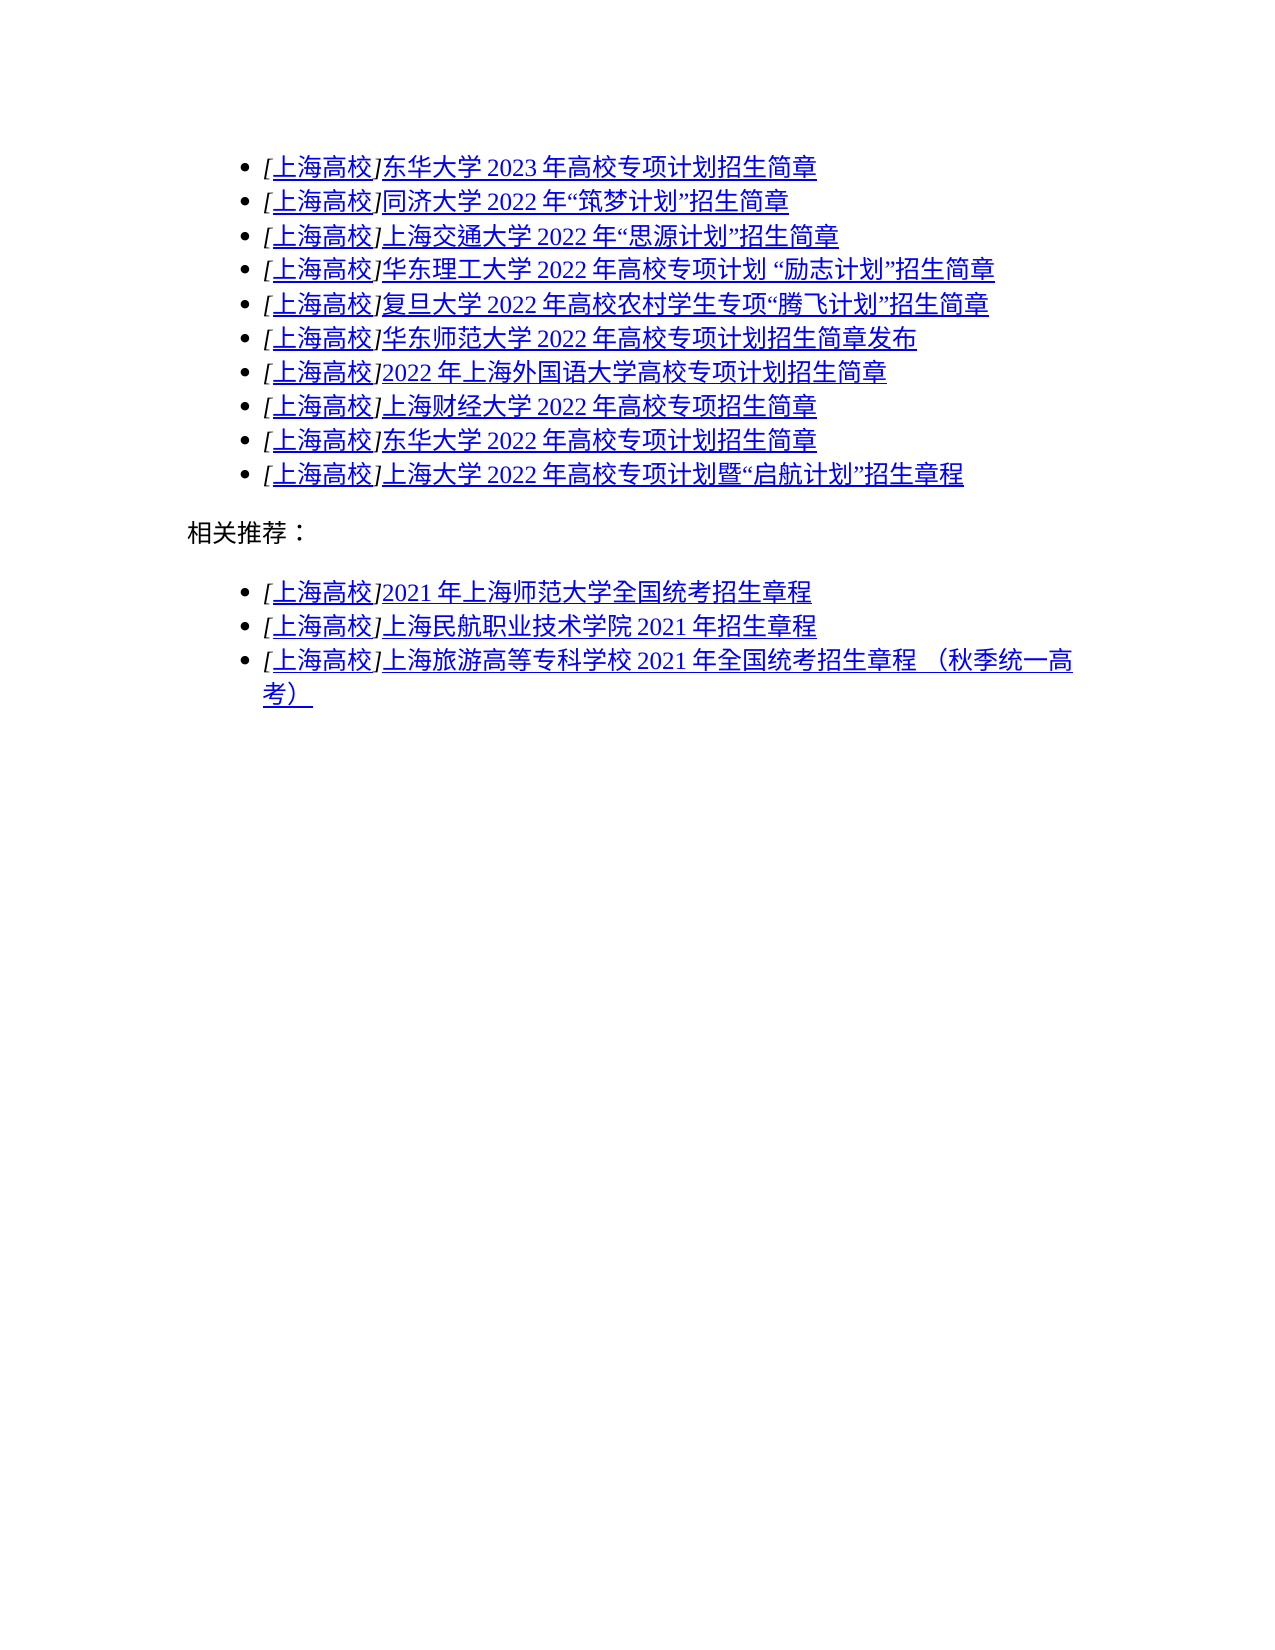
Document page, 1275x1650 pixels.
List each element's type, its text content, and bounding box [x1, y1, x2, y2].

list [上海高校]上海大学2022年高校专项计划暨“启航计划”招生章程 [241, 457, 1087, 491]
list [上海高校]2021年上海师范大学全国统考招生章程 [241, 575, 1087, 609]
list [上海高校]华东理工大学2022年高校专项计划 “励志计划”招生简章 [241, 252, 1087, 286]
list [上海高校]上海民航职业技术学院2021年招生章程 [241, 609, 1087, 643]
list [上海高校]上海旅游高等专科学校2021年全国统考招生章程 （秋季统一高考） [241, 643, 1087, 711]
list [上海高校]同济大学2022年“筑梦计划”招生简章 [241, 184, 1087, 218]
text 相关推荐： [187, 516, 1087, 550]
list [上海高校]2022年上海外国语大学高校专项计划招生简章 [241, 354, 1087, 388]
list [上海高校]东华大学2023年高校专项计划招生简章 [241, 150, 1087, 184]
list [上海高校]复旦大学2022年高校农村学生专项“腾飞计划”招生简章 [241, 286, 1087, 320]
list [上海高校]上海财经大学2022年高校专项招生简章 [241, 388, 1087, 422]
list [上海高校]华东师范大学2022年高校专项计划招生简章发布 [241, 320, 1087, 354]
list [上海高校]上海交通大学2022年“思源计划”招生简章 [241, 218, 1087, 252]
list [上海高校]东华大学2022年高校专项计划招生简章 [241, 422, 1087, 457]
